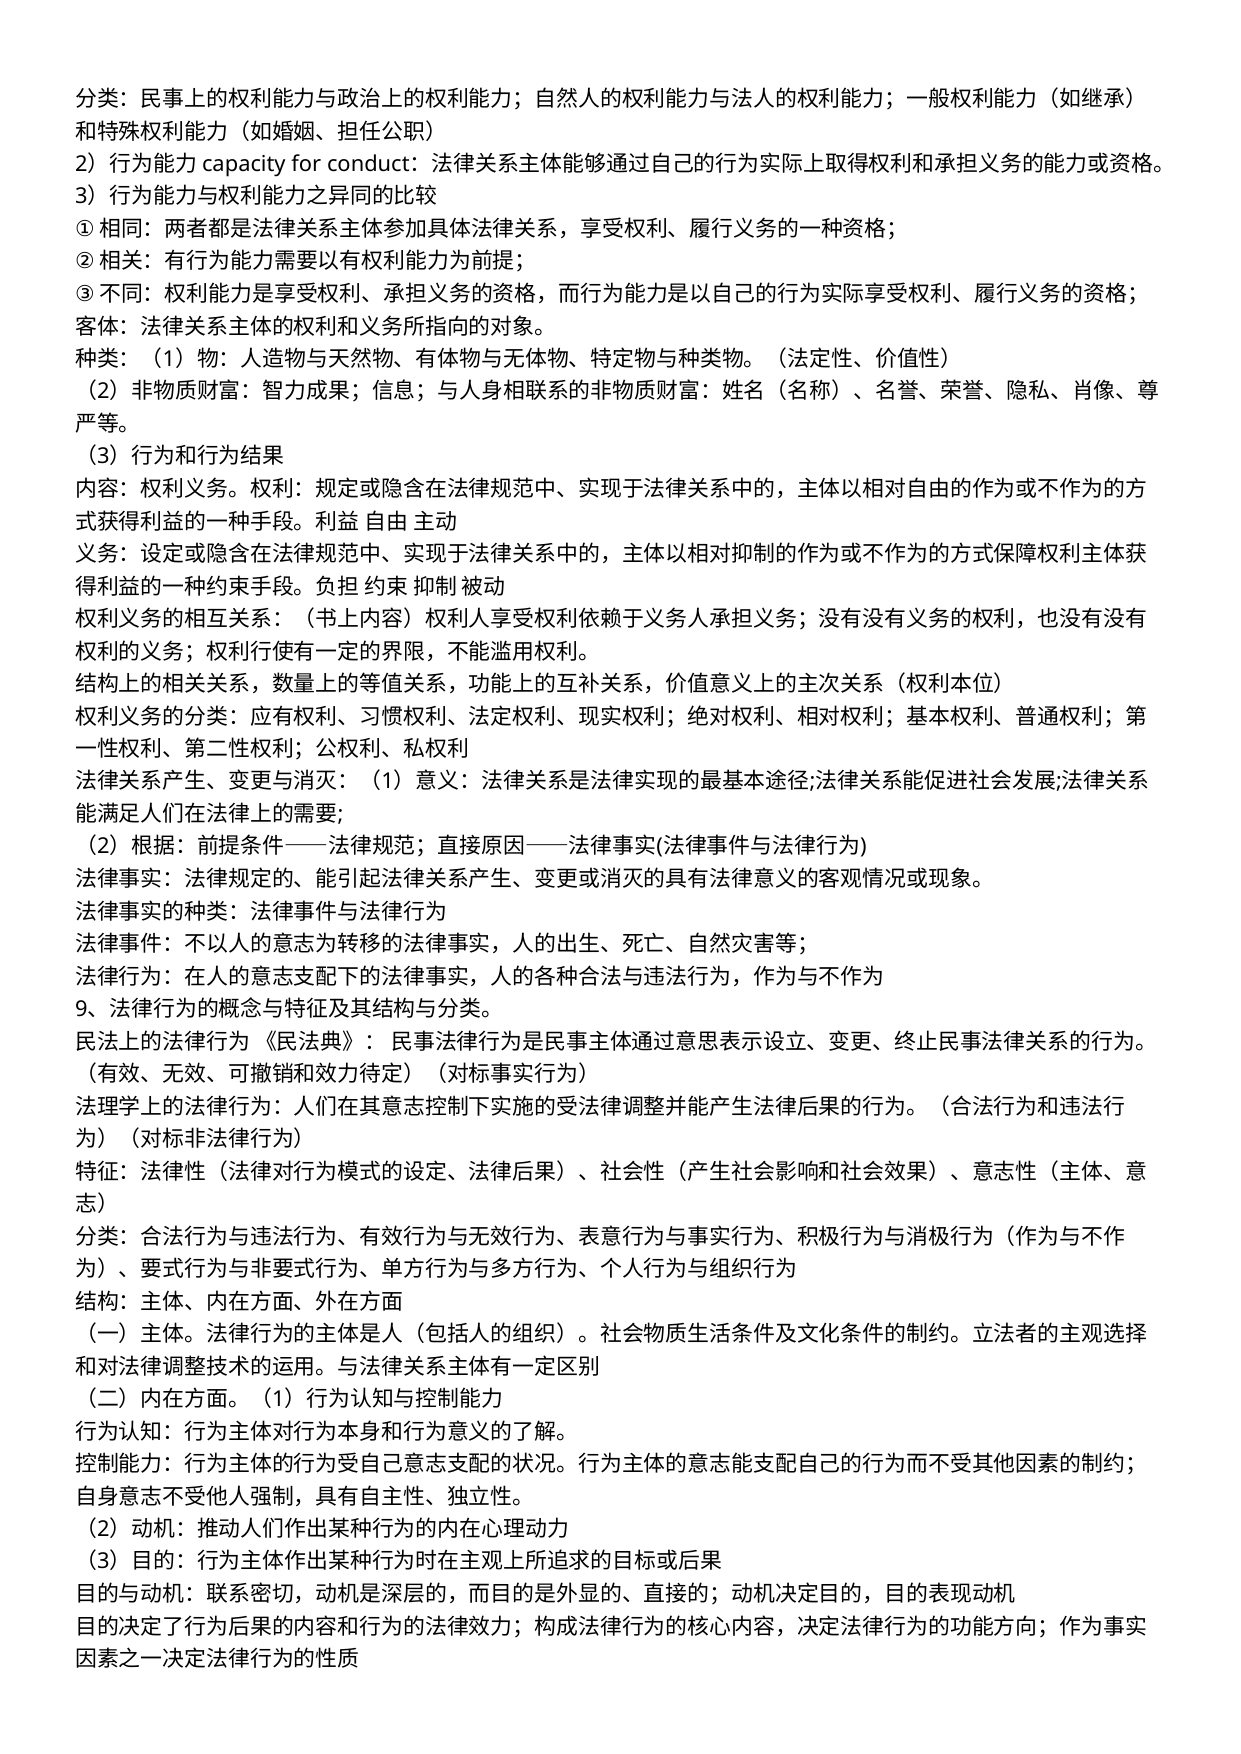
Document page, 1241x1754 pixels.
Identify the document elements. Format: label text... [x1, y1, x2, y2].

text 分类：民事上的权利能力与政治上的权利能力；自然人的权利能力与法人的权利能力；一般权利能力（如继承）和特殊权利能力（如婚姻、担任公职） [75, 81, 1165, 146]
text （3）行为和行为结果 [75, 438, 1165, 471]
text 行为认知：行为主体对行为本身和行为意义的了解。 [75, 1413, 1165, 1446]
text 目的决定了行为后果的内容和行为的法律效力；构成法律行为的核心内容，决定法律行为的功能方向；作为事实因素之一决定法律行为的性质 [75, 1608, 1165, 1673]
text 权利义务的相互关系：（书上内容）权利人享受权利依赖于义务人承担义务；没有没有义务的权利，也没有没有权利的义务；权利行使有一定的界限，不能滥用权利。 [75, 601, 1165, 666]
text 客体：法律关系主体的权利和义务所指向的对象。 [75, 308, 1165, 341]
text ①相同：两者都是法律关系主体参加具体法律关系，享受权利、履行义务的一种资格； [75, 211, 1165, 243]
text 结构上的相关关系，数量上的等值关系，功能上的互补关系，价值意义上的主次关系（权利本位） [75, 666, 1165, 698]
text ③不同：权利能力是享受权利、承担义务的资格，而行为能力是以自己的行为实际享受权利、履行义务的资格； [75, 276, 1165, 308]
text （一）主体。法律行为的主体是人（包括人的组织）。社会物质生活条件及文化条件的制约。立法者的主观选择和对法律调整技术的运用。与法律关系主体有一定区别 [75, 1316, 1165, 1381]
text 控制能力：行为主体的行为受自己意志支配的状况。行为主体的意志能支配自己的行为而不受其他因素的制约；自身意志不受他人强制，具有自主性、独立性。 [75, 1446, 1165, 1511]
text 义务：设定或隐含在法律规范中、实现于法律关系中的，主体以相对抑制的作为或不作为的方式保障权利主体获得利益的一种约束手段。负担 约束 抑制 被动 [75, 536, 1165, 601]
text 法律事实：法律规定的、能引起法律关系产生、变更或消灭的具有法律意义的客观情况或现象。 [75, 861, 1165, 893]
text （3）目的：行为主体作出某种行为时在主观上所追求的目标或后果 [75, 1543, 1165, 1576]
text 法律事实的种类：法律事件与法律行为 [75, 893, 1165, 926]
text ②相关：有行为能力需要以有权利能力为前提； [75, 243, 1165, 276]
text 内容：权利义务。权利：规定或隐含在法律规范中、实现于法律关系中的，主体以相对自由的作为或不作为的方式获得利益的一种手段。利益 自由 主动 [75, 471, 1165, 536]
text （2）根据：前提条件——法律规范；直接原因——法律事实(法律事件与法律行为) [75, 828, 1165, 861]
text 法理学上的法律行为：人们在其意志控制下实施的受法律调整并能产生法律后果的行为。（合法行为和违法行为）（对标非法律行为） [75, 1088, 1165, 1153]
text 3）行为能力与权利能力之异同的比较 [75, 178, 1165, 211]
text 法律事件：不以人的意志为转移的法律事实，人的出生、死亡、自然灾害等； [75, 926, 1165, 958]
text （2）非物质财富：智力成果；信息；与人身相联系的非物质财富：姓名（名称）、名誉、荣誉、隐私、肖像、尊严等。 [75, 373, 1165, 438]
text 特征：法律性（法律对行为模式的设定、法律后果）、社会性（产生社会影响和社会效果）、意志性（主体、意志） [75, 1153, 1165, 1218]
text 民法上的法律行为 《民法典》： 民事法律行为是民事主体通过意思表示设立、变更、终止民事法律关系的行为。（有效、无效、可撤销和效力待定）（对标事实行为） [75, 1023, 1165, 1088]
text （2）动机：推动人们作出某种行为的内在心理动力 [75, 1511, 1165, 1543]
text 2）行为能力 capacity for conduct：法律关系主体能够通过自己的行为实际上取得权利和承担义务的能力或资格。 [75, 146, 1165, 178]
text 法律关系产生、变更与消灭：（1）意义：法律关系是法律实现的最基本途径;法律关系能促进社会发展;法律关系能满足人们在法律上的需要; [75, 763, 1165, 828]
text 目的与动机：联系密切，动机是深层的，而目的是外显的、直接的；动机决定目的，目的表现动机 [75, 1576, 1165, 1608]
text 种类：（1）物：人造物与天然物、有体物与无体物、特定物与种类物。（法定性、价值性） [75, 341, 1165, 373]
text 法律行为：在人的意志支配下的法律事实，人的各种合法与违法行为，作为与不作为 [75, 958, 1165, 991]
text 权利义务的分类：应有权利、习惯权利、法定权利、现实权利；绝对权利、相对权利；基本权利、普通权利；第一性权利、第二性权利；公权利、私权利 [75, 698, 1165, 763]
text （二）内在方面。（1）行为认知与控制能力 [75, 1381, 1165, 1413]
text 9、法律行为的概念与特征及其结构与分类。 [75, 991, 1165, 1023]
text 分类：合法行为与违法行为、有效行为与无效行为、表意行为与事实行为、积极行为与消极行为（作为与不作为）、要式行为与非要式行为、单方行为与多方行为、个人行为与组织行为 [75, 1218, 1165, 1283]
text 结构：主体、内在方面、外在方面 [75, 1283, 1165, 1316]
